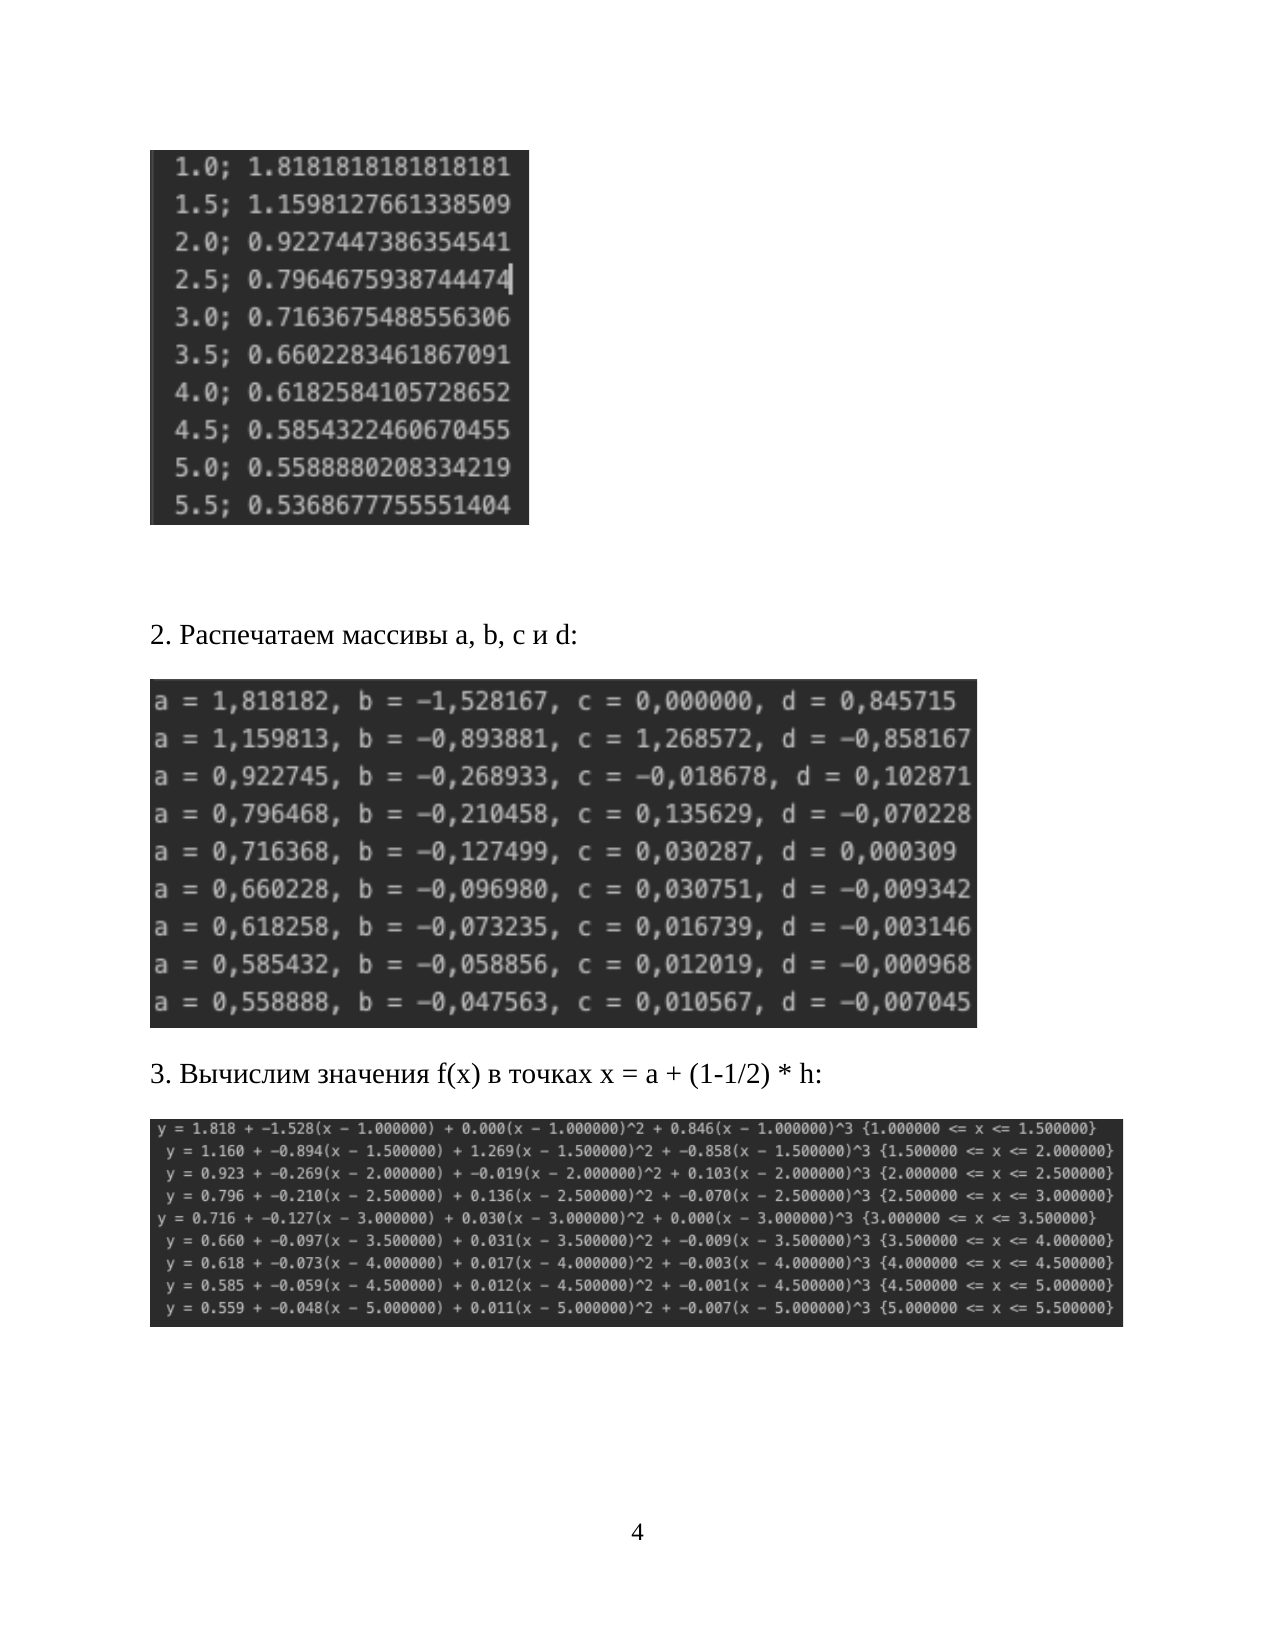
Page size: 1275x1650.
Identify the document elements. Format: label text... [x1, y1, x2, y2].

picture [150, 1119, 1124, 1327]
picture [150, 679, 978, 1028]
picture [150, 150, 530, 525]
text 3. Вычислим значения f(x) в точках x = a + (1-1/2) * h: [150, 1057, 1125, 1090]
text 2. Распечатаем массивы а, b, с и d: [150, 617, 1125, 650]
